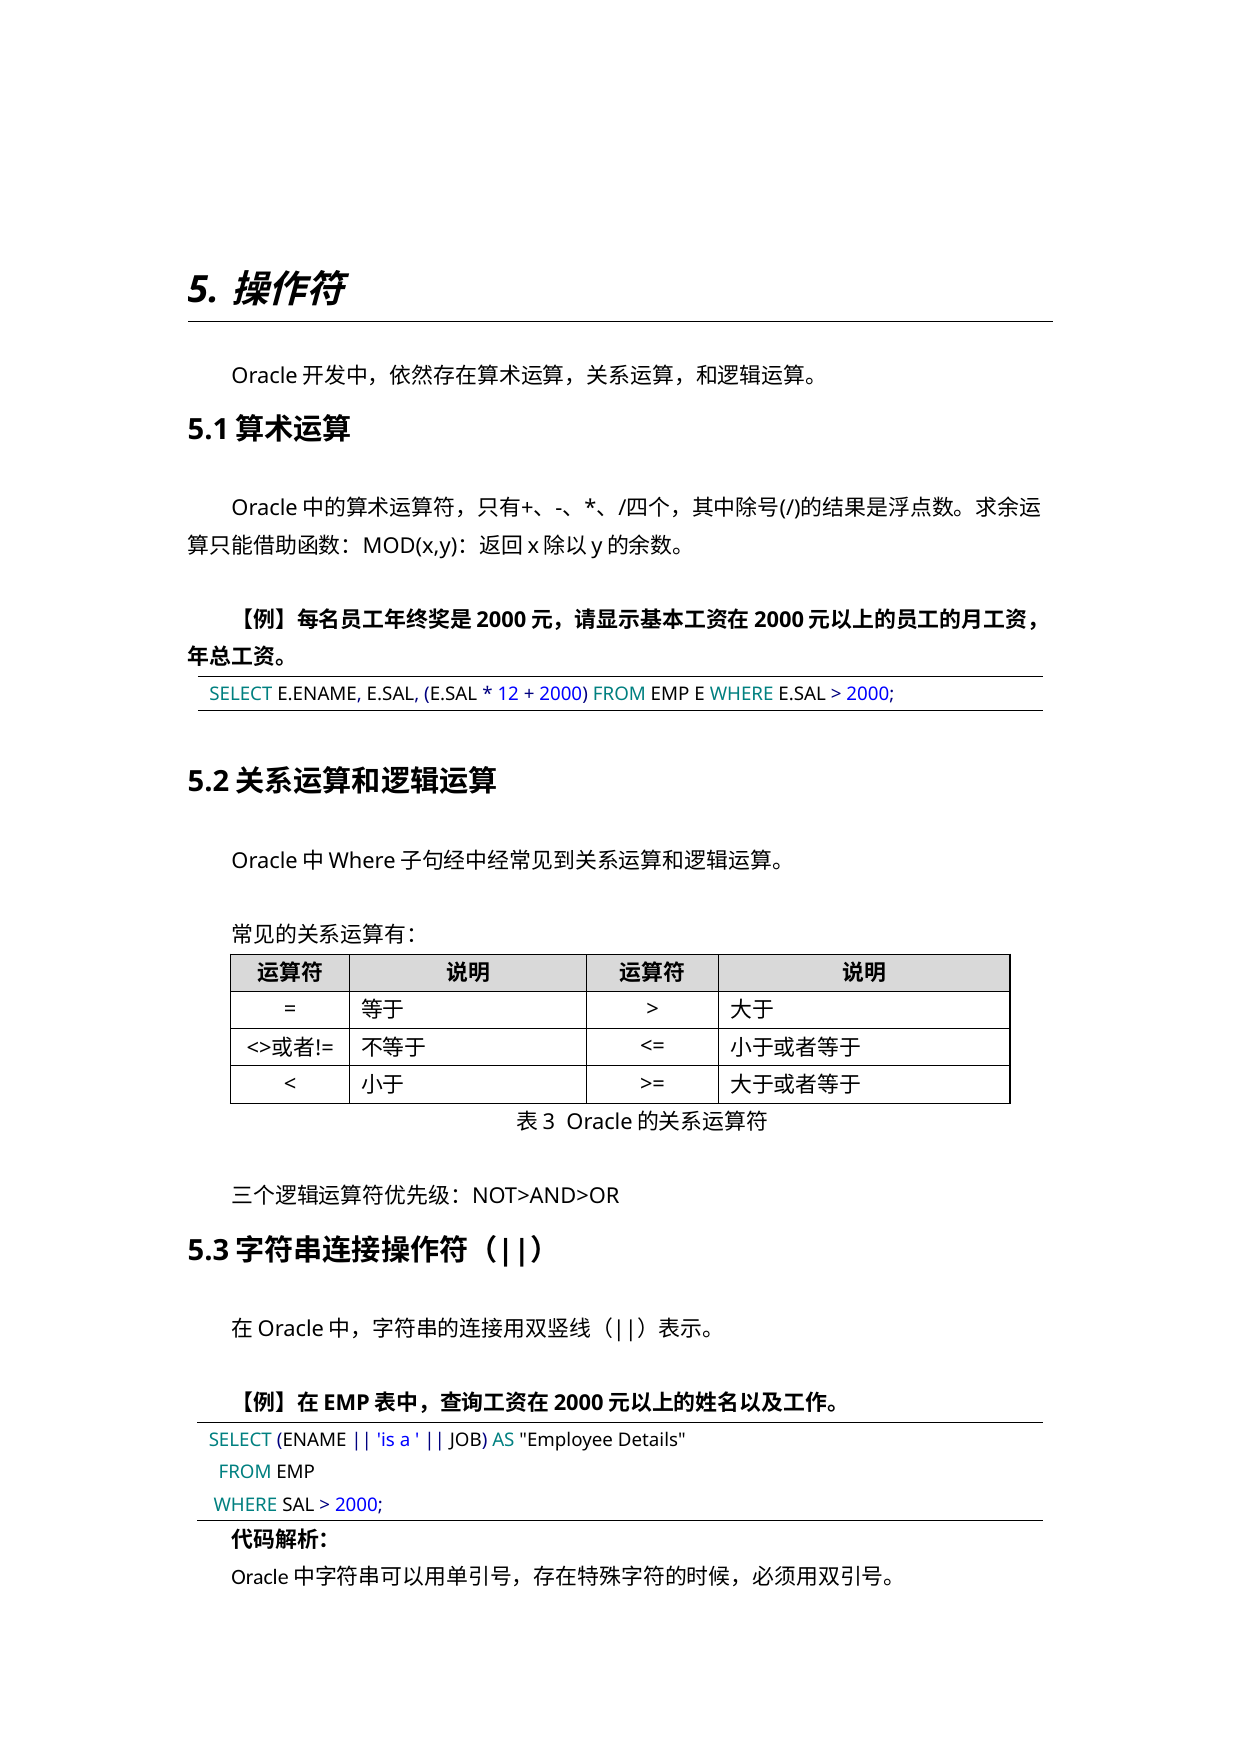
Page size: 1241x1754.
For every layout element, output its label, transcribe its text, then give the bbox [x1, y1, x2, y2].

table_cell 大于或者等于 [719, 1066, 1009, 1103]
text Oracle中字符串可以用单引号，存在特殊字符的时候，必须用双引号。 [231, 1558, 1053, 1591]
table_cell 不等于 [350, 1029, 586, 1065]
text 表3 Oracle的关系运算符 [231, 1104, 1053, 1136]
table_header 说明 [719, 955, 1009, 991]
table_header SELECT (ENAME || 'is a ' || JOB) AS "Employee Details" FROM EMP WHERE SAL > 2000; [197, 1423, 1043, 1520]
table_cell 小于 [350, 1066, 586, 1103]
table_cell 大于 [719, 992, 1009, 1028]
subtitle 5.3字符串连接操作符（||） [187, 1215, 1053, 1280]
table_header 说明 [350, 955, 586, 991]
text 在Oracle中，字符串的连接用双竖线（||）表示。 [187, 1311, 1053, 1343]
table_cell <= [587, 1029, 718, 1065]
table_header 运算符 [231, 955, 349, 991]
table_cell >= [587, 1066, 718, 1103]
table_cell <>或者!= [231, 1029, 349, 1065]
text 代码解析： [231, 1521, 1031, 1554]
text 【例】每名员工年终奖是2000元，请显示基本工资在2000元以上的员工的月工资，年总工资。 [187, 601, 1053, 671]
table_cell > [587, 992, 718, 1028]
text Oracle开发中，依然存在算术运算，关系运算，和逻辑运算。 [187, 357, 1053, 390]
text 三个逻辑运算符优先级：NOT>AND>OR [231, 1178, 1053, 1210]
text Oracle中的算术运算符，只有+、-、*、/四个，其中除号(/)的结果是浮点数。求余运算只能借助函数：MOD(x,y)：返回x除以y的余数。 [187, 490, 1053, 560]
subtitle 5.2关系运算和逻辑运算 [187, 747, 1053, 812]
text 操作符 [187, 254, 1053, 322]
table_header 运算符 [587, 955, 718, 991]
table_header SELECT E.ENAME, E.SAL, (E.SAL * 12 + 2000) FROM EMP E WHERE E.SAL > 2000; [198, 677, 1042, 709]
table_cell < [231, 1066, 349, 1103]
text 常见的关系运算有： [231, 916, 1053, 949]
table_cell = [231, 992, 349, 1028]
text 【例】在EMP表中，查询工资在2000元以上的姓名以及工作。 [187, 1384, 1053, 1417]
table_cell 小于或者等于 [719, 1029, 1009, 1065]
subtitle 5.1算术运算 [187, 394, 1053, 459]
text Oracle中Where子句经中经常见到关系运算和逻辑运算。 [231, 842, 1053, 875]
table_cell 等于 [350, 992, 586, 1028]
